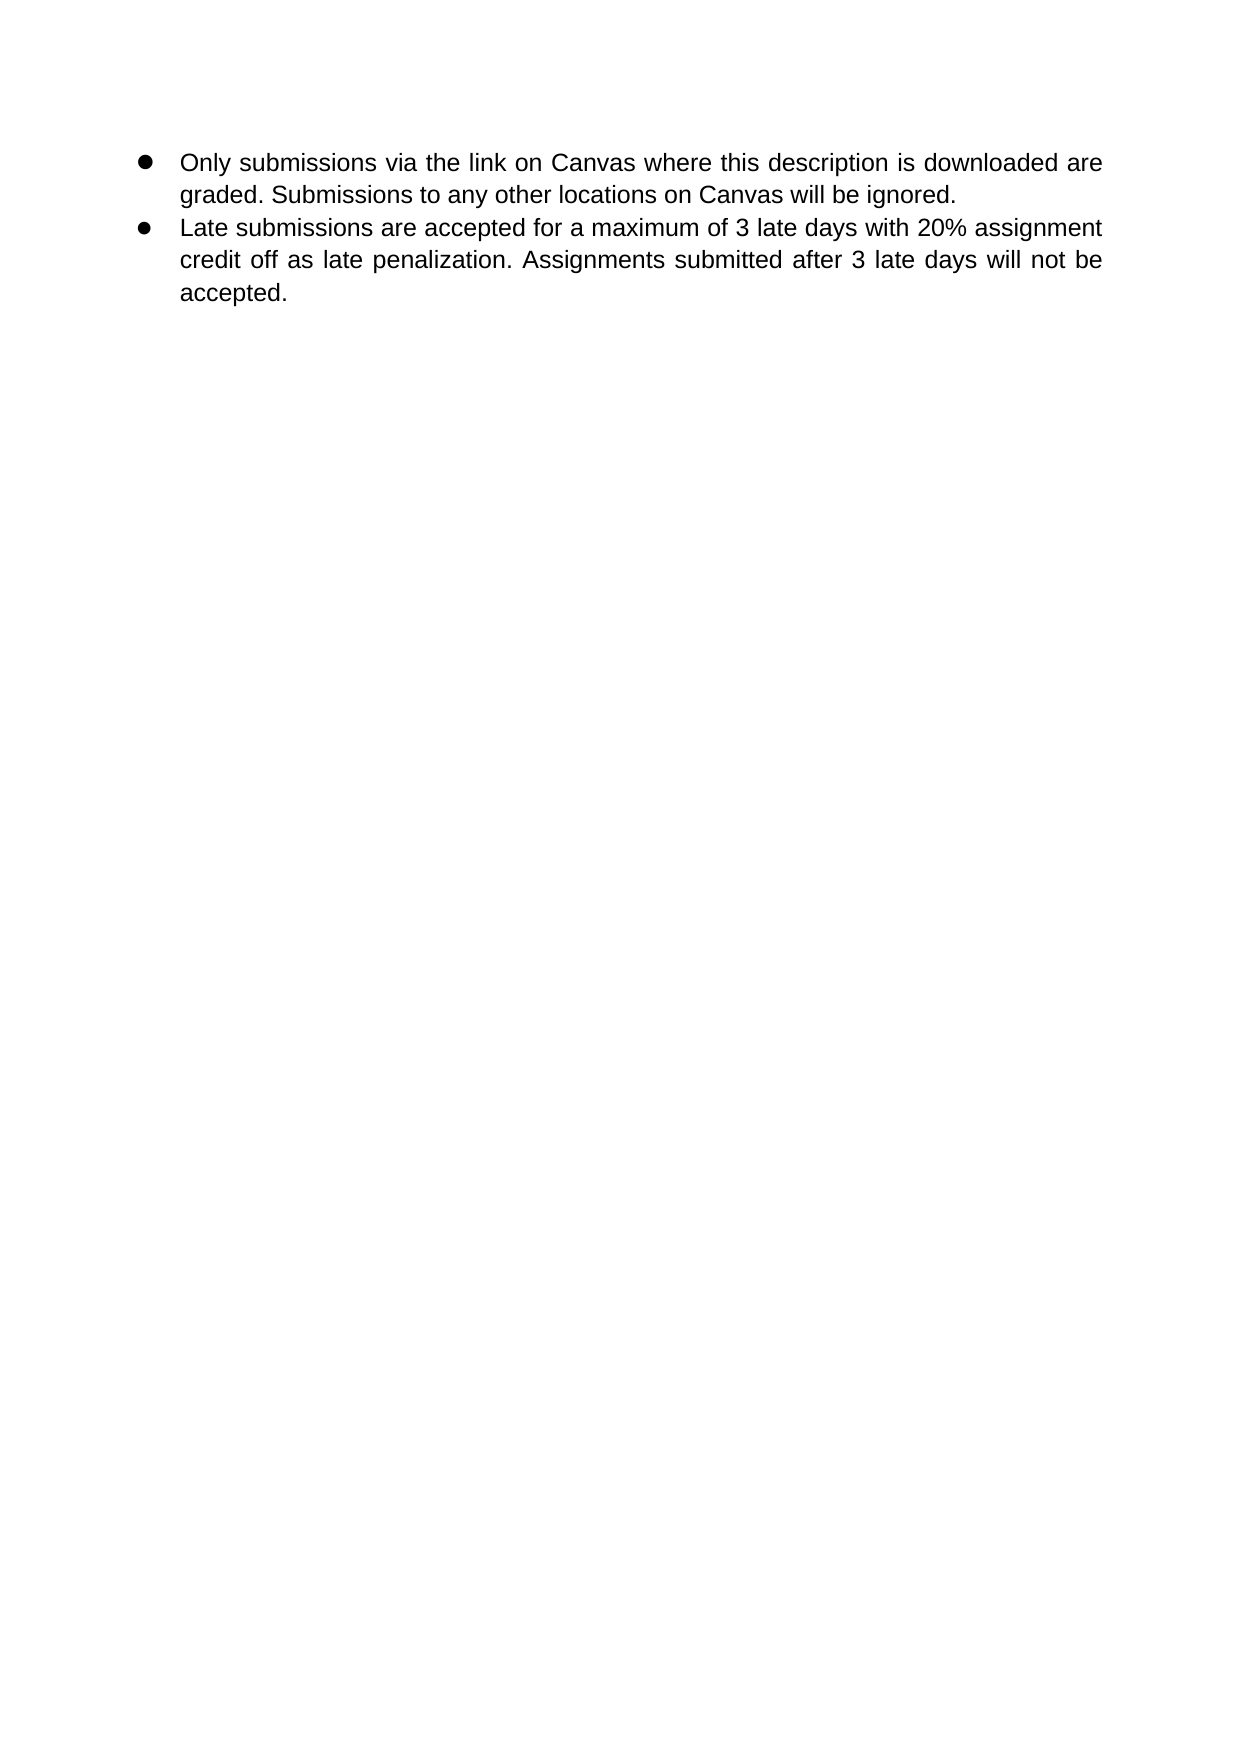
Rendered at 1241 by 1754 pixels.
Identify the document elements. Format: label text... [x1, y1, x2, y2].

list Late submissions are accepted for a maximum of 3 late days with 20% assignment credit off as late penalization. Assignments submitted after 3 late days will not be accepted. [136, 211, 1104, 308]
list Only submissions via the link on Canvas where this description is downloaded are graded. Submissions to any other locations on Canvas will be ignored. [136, 146, 1104, 211]
